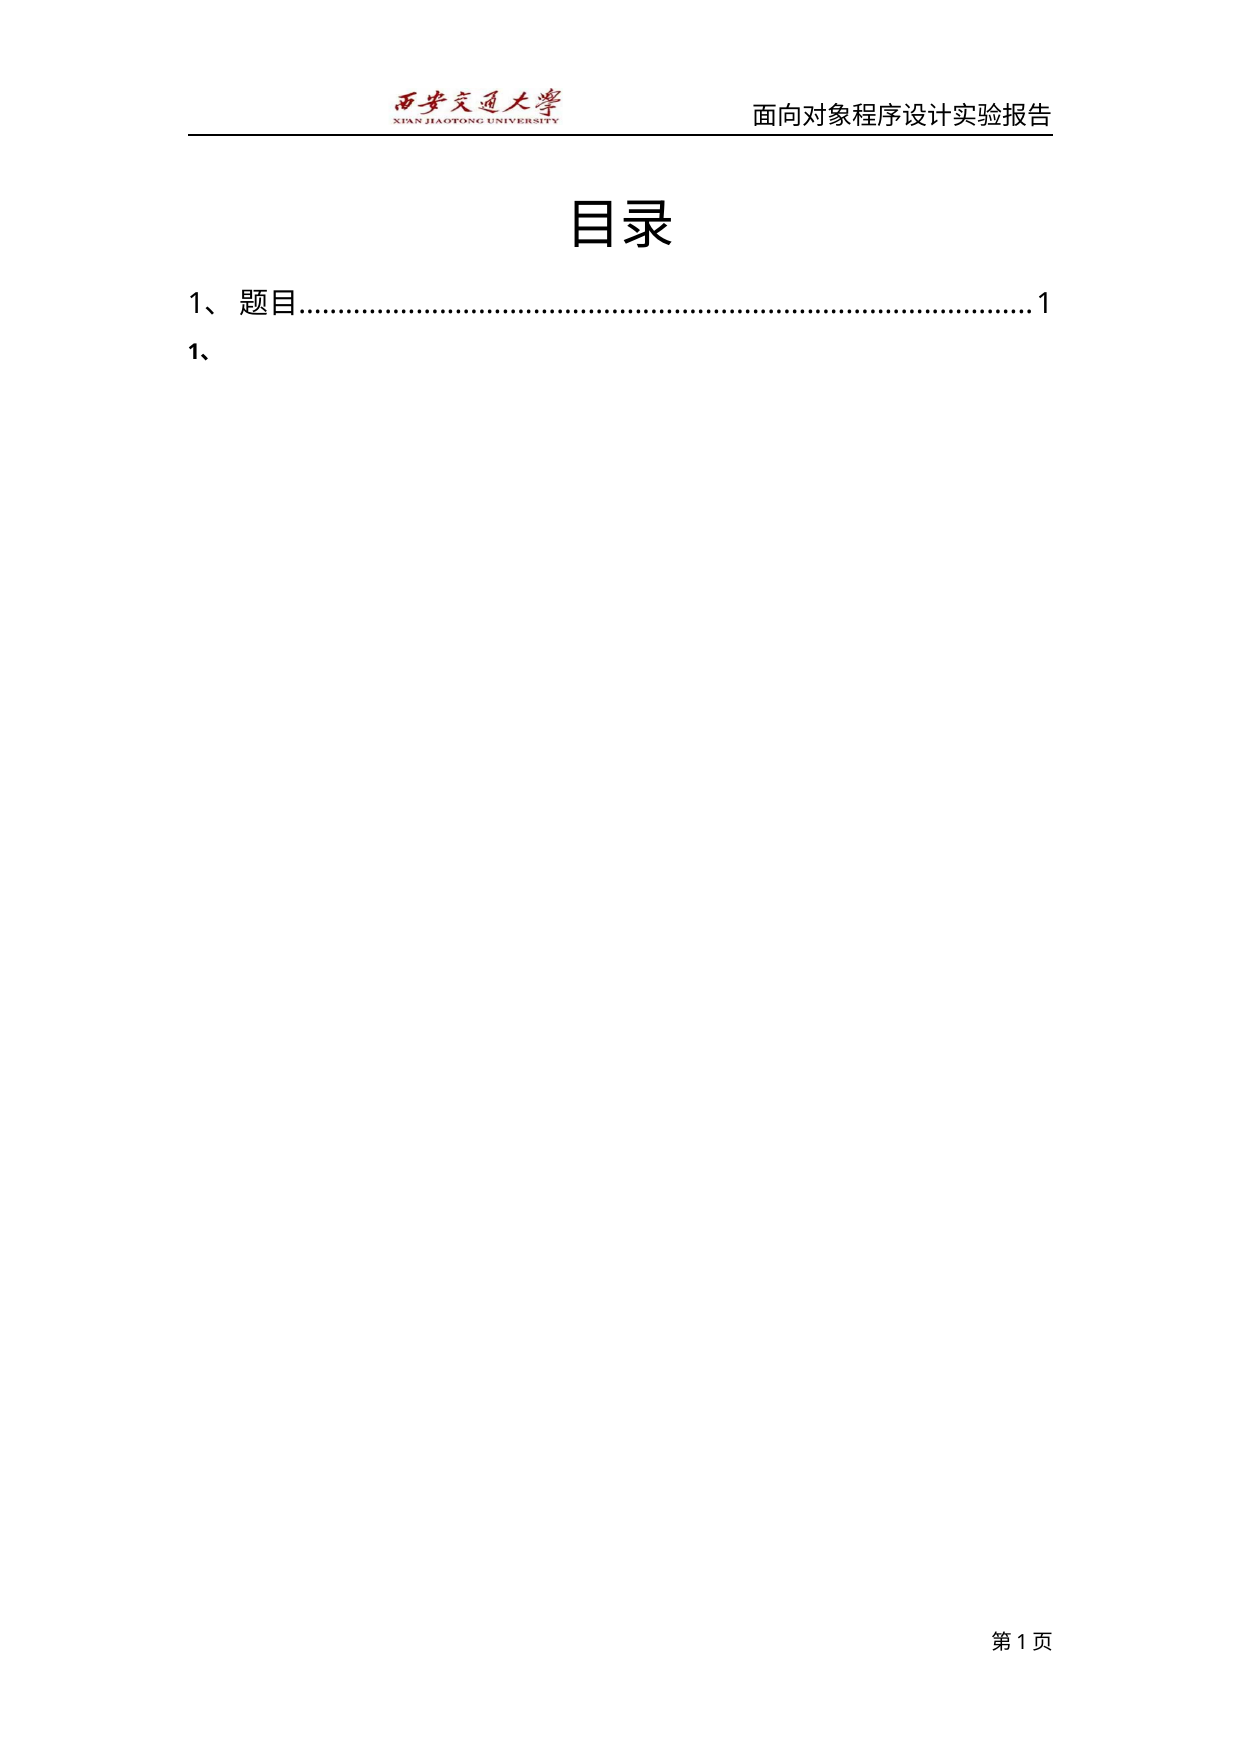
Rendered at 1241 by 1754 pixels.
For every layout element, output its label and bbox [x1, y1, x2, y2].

picture [388, 88, 564, 125]
